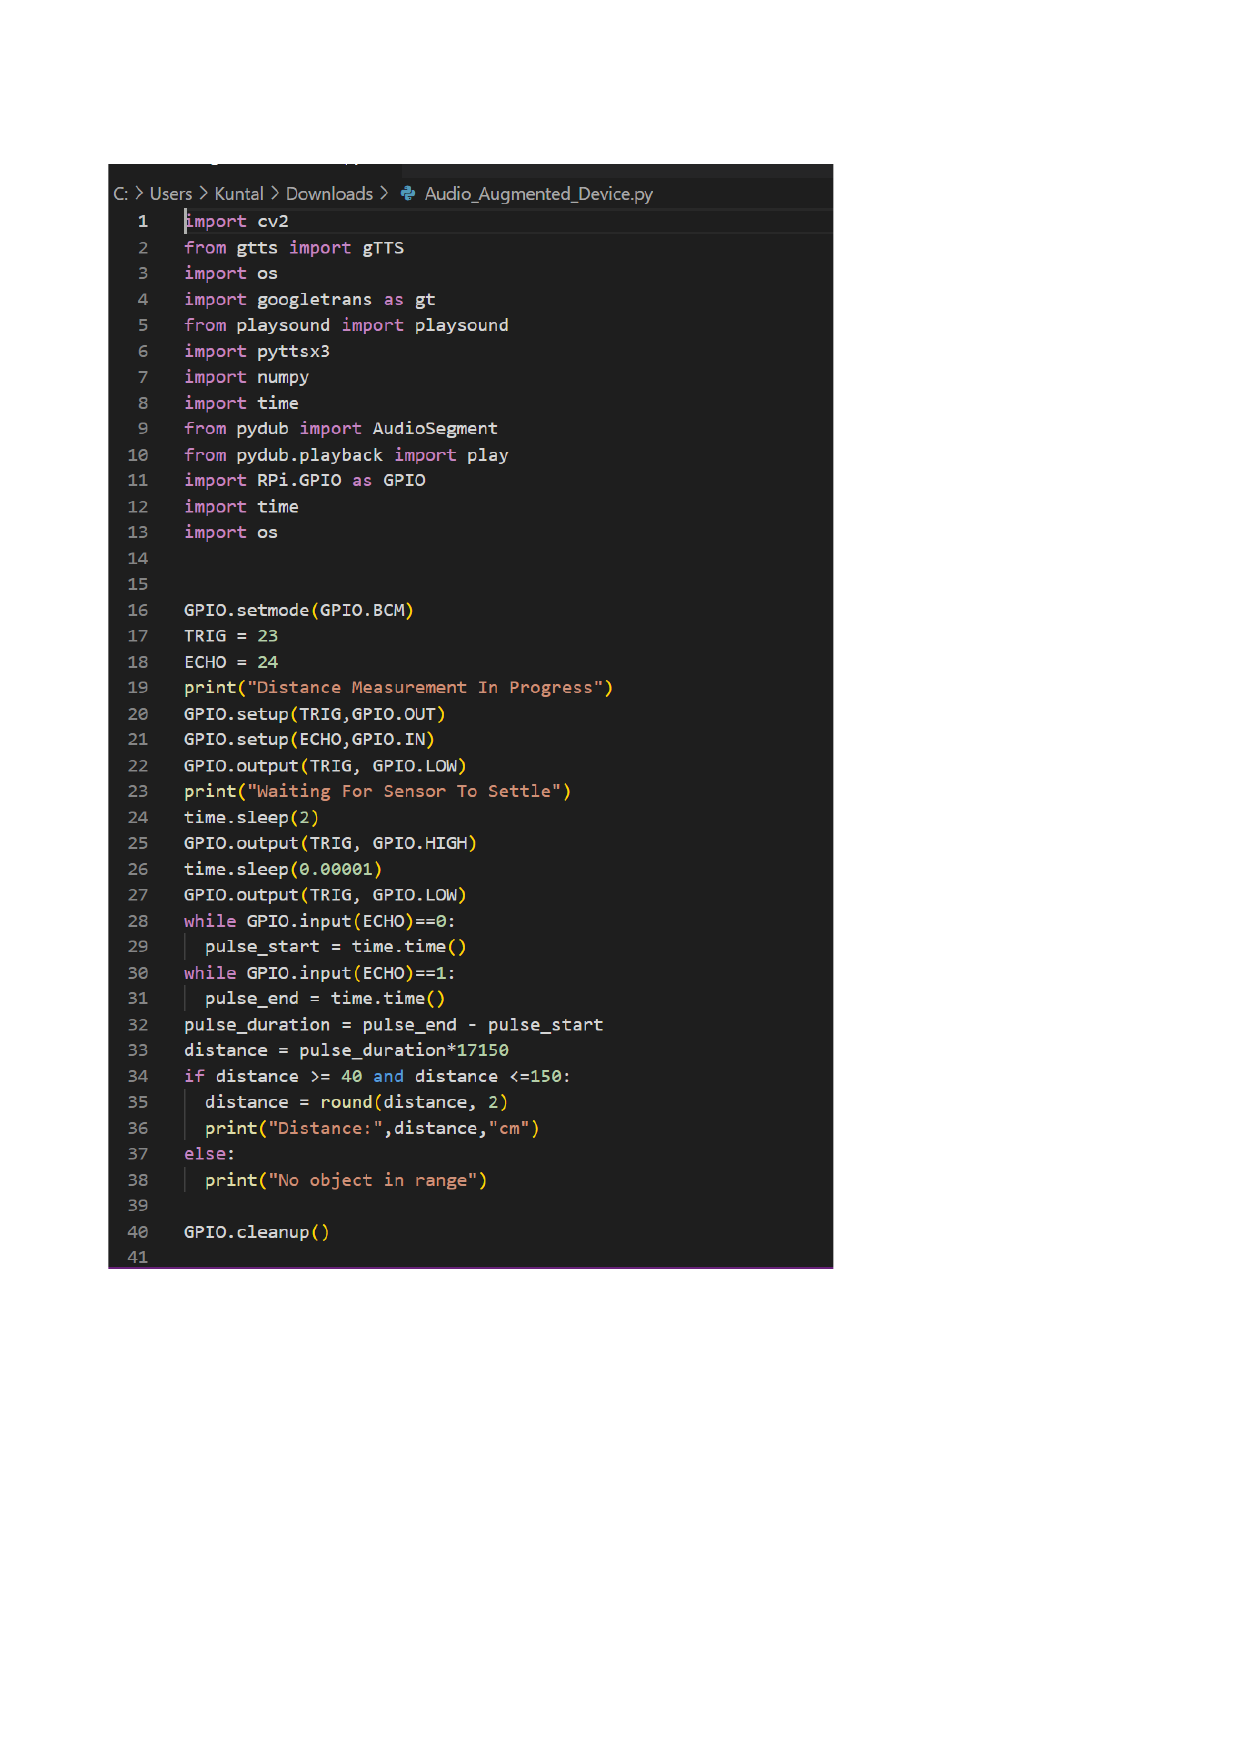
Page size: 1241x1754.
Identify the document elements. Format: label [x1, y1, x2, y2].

picture [108, 164, 834, 1269]
